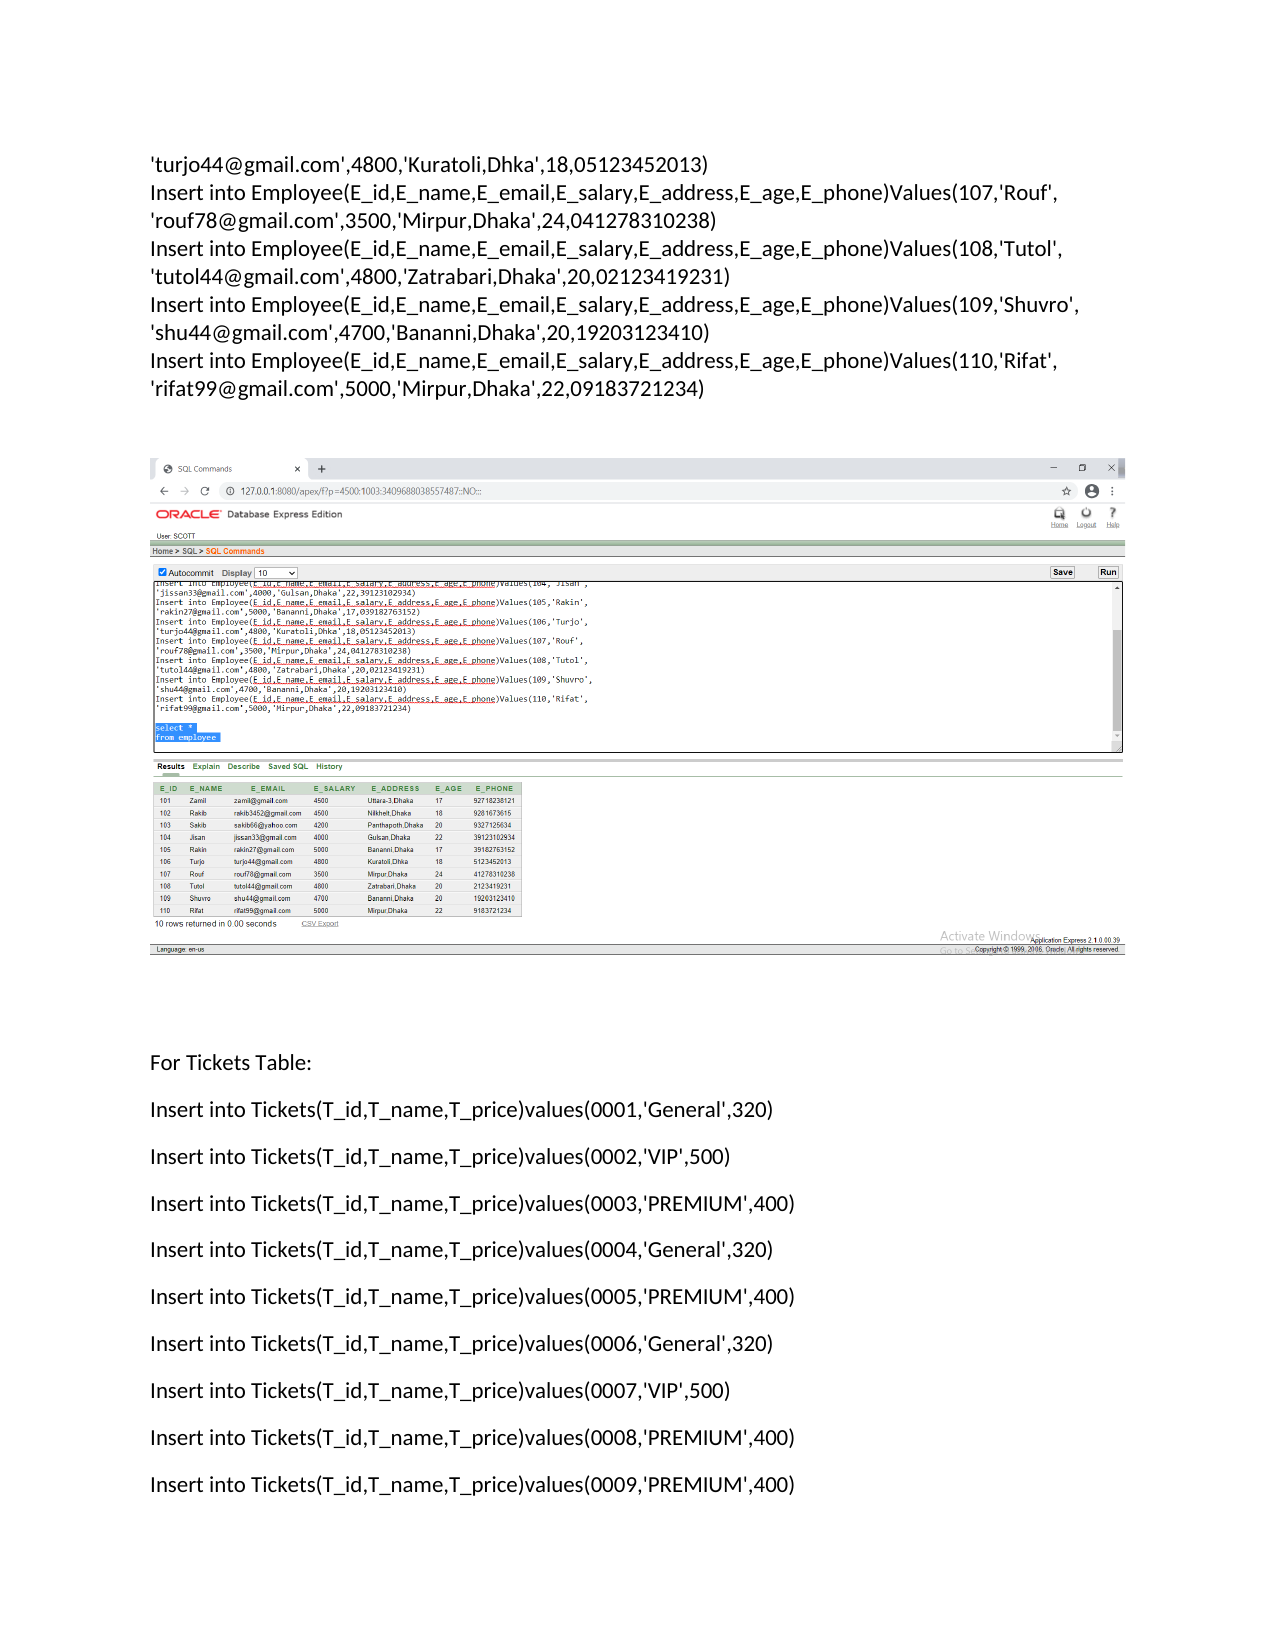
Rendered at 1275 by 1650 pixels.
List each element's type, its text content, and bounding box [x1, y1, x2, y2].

text 'rouf78@gmail.com',3500,'Mirpur,Dhaka',24,041278310238) [150, 206, 1125, 234]
text Insert into Tickets(T_id,T_name,T_price)values(0008,'PREMIUM',400) [150, 1423, 1125, 1451]
text Insert into Employee(E_id,E_name,E_email,E_salary,E_address,E_age,E_phone)Values(108,'Tutol', [150, 234, 1125, 262]
text 'tutol44@gmail.com',4800,'Zatrabari,Dhaka',20,02123419231) [150, 262, 1125, 290]
text Insert into Employee(E_id,E_name,E_email,E_salary,E_address,E_age,E_phone)Values(109,'Shuvro', [150, 290, 1125, 318]
text 'rifat99@gmail.com',5000,'Mirpur,Dhaka',22,09183721234) [150, 374, 1125, 402]
text 'turjo44@gmail.com',4800,'Kuratoli,Dhka',18,05123452013) [150, 150, 1125, 178]
text Insert into Employee(E_id,E_name,E_email,E_salary,E_address,E_age,E_phone)Values(107,'Rouf', [150, 178, 1125, 206]
text Insert into Tickets(T_id,T_name,T_price)values(0006,'General',320) [150, 1329, 1125, 1357]
text Insert into Tickets(T_id,T_name,T_price)values(0004,'General',320) [150, 1236, 1125, 1264]
text Insert into Tickets(T_id,T_name,T_price)values(0003,'PREMIUM',400) [150, 1189, 1125, 1217]
text Insert into Tickets(T_id,T_name,T_price)values(0007,'VIP',500) [150, 1376, 1125, 1404]
text Insert into Employee(E_id,E_name,E_email,E_salary,E_address,E_age,E_phone)Values(110,'Rifat', [150, 346, 1125, 374]
text Insert into Tickets(T_id,T_name,T_price)values(0001,'General',320) [150, 1095, 1125, 1123]
text Insert into Tickets(T_id,T_name,T_price)values(0005,'PREMIUM',400) [150, 1282, 1125, 1311]
text Insert into Tickets(T_id,T_name,T_price)values(0009,'PREMIUM',400) [150, 1470, 1125, 1498]
text 'shu44@gmail.com',4700,'Bananni,Dhaka',20,19203123410) [150, 318, 1125, 346]
text Insert into Tickets(T_id,T_name,T_price)values(0002,'VIP',500) [150, 1142, 1125, 1170]
text For Tickets Table: [150, 1048, 1125, 1076]
picture [150, 458, 1125, 964]
